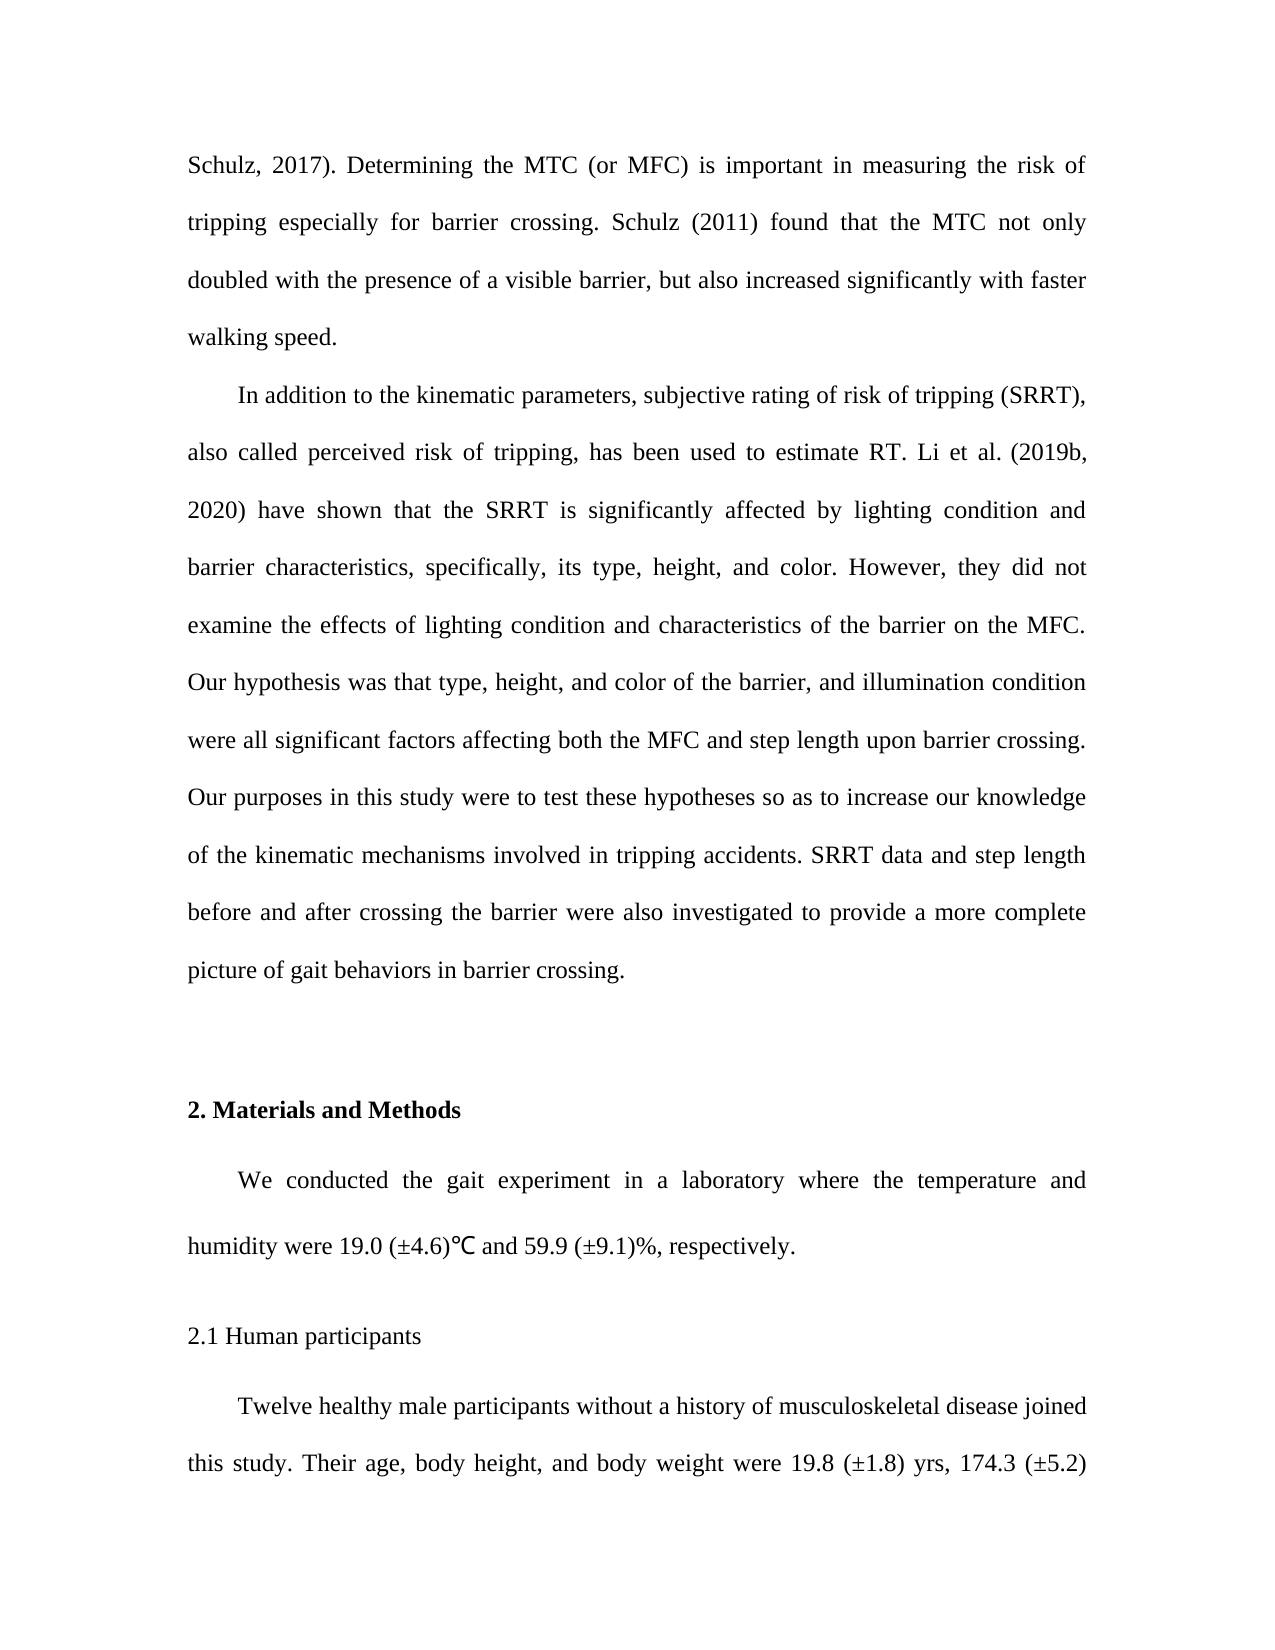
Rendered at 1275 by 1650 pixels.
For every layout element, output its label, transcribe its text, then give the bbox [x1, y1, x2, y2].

text In addition to the kinematic parameters, subjective rating of risk of tripping (SRRT), also called perceived risk of tripping, has been used to estimate RT. Li et al. (2019b, 2020) have shown that the SRRT is significantly affected by lighting condition and barrier characteristics, specifically, its type, height, and color. However, they did not examine the effects of lighting condition and characteristics of the barrier on the MFC. Our hypothesis was that type, height, and color of the barrier, and illumination condition were all significant factors affecting both the MFC and step length upon barrier crossing. Our purposes in this study were to test these hypotheses so as to increase our knowledge of the kinematic mechanisms involved in tripping accidents. SRRT data and step length before and after crossing the barrier were also investigated to provide a more complete picture of gait behaviors in barrier crossing. [187, 380, 1087, 984]
subtitle 2.1 Human participants [187, 1321, 1087, 1350]
text We conducted the gait experiment in a laboratory where the temperature and humidity were 19.0 (±4.6)℃ and 59.9 (±9.1)%, respectively. [187, 1165, 1087, 1262]
subtitle 2. Materials and Methods [187, 1095, 1087, 1124]
